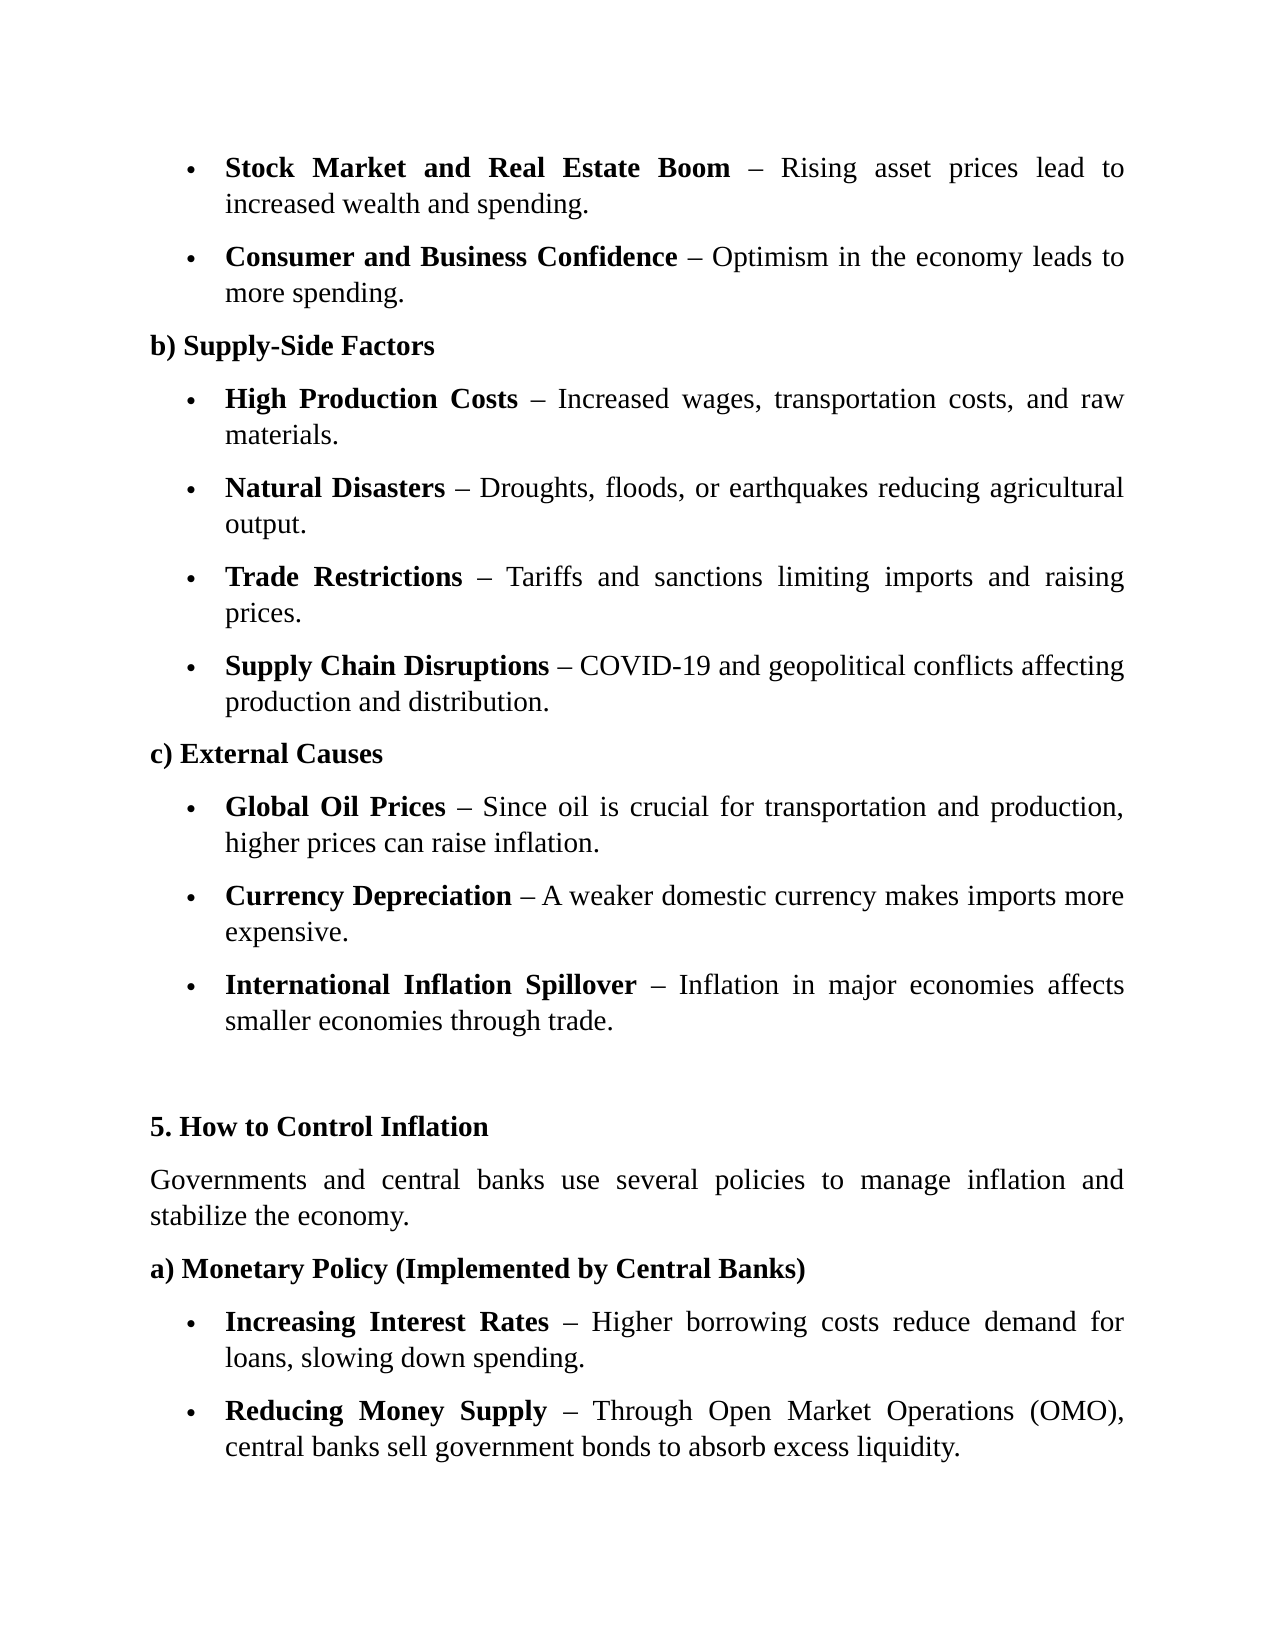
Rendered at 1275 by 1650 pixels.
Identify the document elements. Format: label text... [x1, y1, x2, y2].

list High Production Costs – Increased wages, transportation costs, and raw materials. [187, 381, 1125, 450]
text b) Supply-Side Factors [150, 328, 1125, 361]
text 5. How to Control Inflation [150, 1109, 1125, 1143]
text c) External Causes [150, 737, 1125, 770]
list Reducing Money Supply – Through Open Market Operations (OMO), central banks sell government bonds to absorb excess liquidity. [187, 1393, 1125, 1462]
list Currency Depreciation – A weaker domestic currency makes imports more expensive. [187, 878, 1125, 948]
list International Inflation Spillover – Inflation in major economies affects smaller economies through trade. [187, 967, 1125, 1037]
list Global Oil Prices – Since oil is crucial for transportation and production, higher prices can raise inflation. [187, 789, 1125, 859]
list Stock Market and Real Estate Boom – Rising asset prices lead to increased wealth and spending. [187, 150, 1125, 220]
text a) Monetary Policy (Implemented by Central Banks) [150, 1251, 1125, 1284]
list Natural Disasters – Droughts, floods, or earthquakes reducing agricultural output. [187, 470, 1125, 539]
list Supply Chain Disruptions – COVID-19 and geopolitical conflicts affecting production and distribution. [187, 648, 1125, 717]
list Consumer and Business Confidence – Optimism in the economy leads to more spending. [187, 239, 1125, 309]
list Trade Restrictions – Tariffs and sanctions limiting imports and raising prices. [187, 559, 1125, 628]
list Increasing Interest Rates – Higher borrowing costs reduce demand for loans, slowing down spending. [187, 1304, 1125, 1373]
text Governments and central banks use several policies to manage inflation and stabilize the economy. [150, 1162, 1125, 1232]
